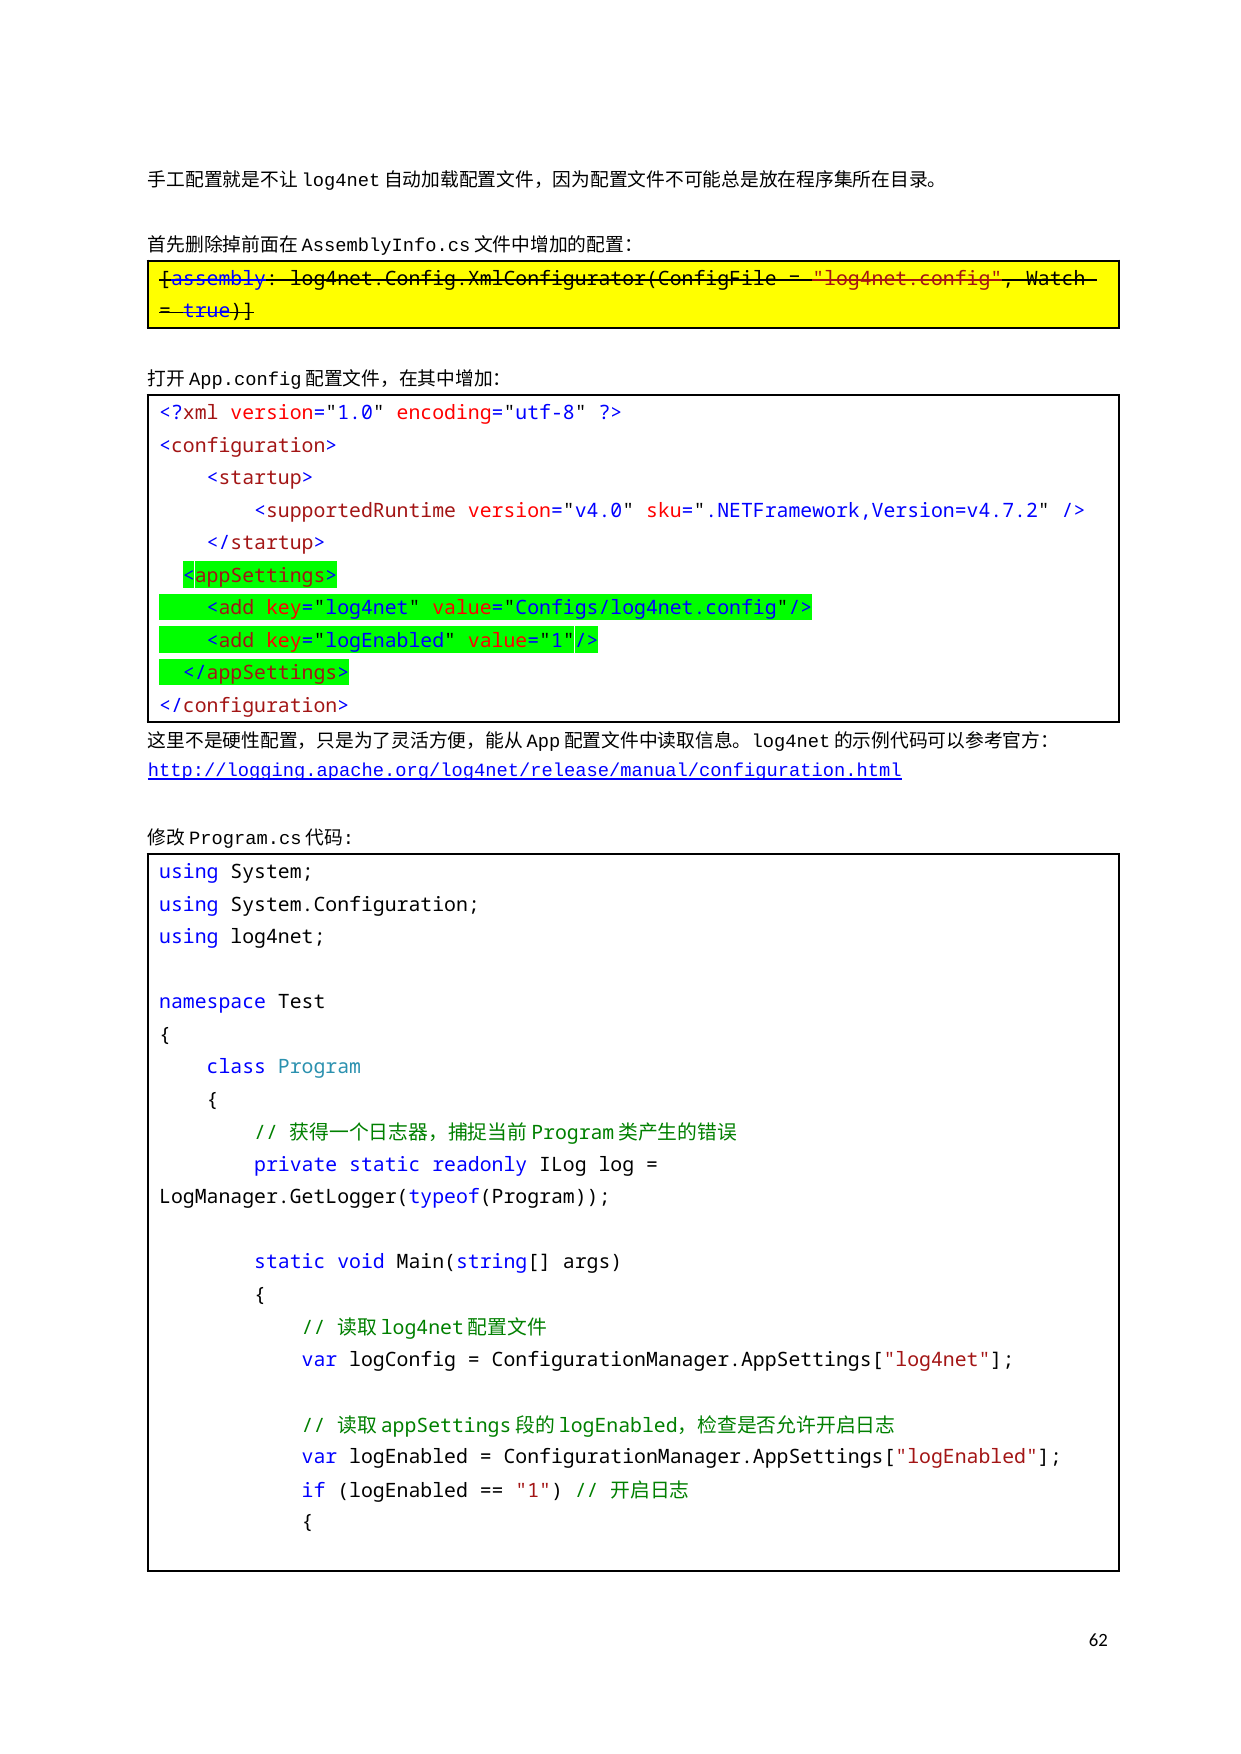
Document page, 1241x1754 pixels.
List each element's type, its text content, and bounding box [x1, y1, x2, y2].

text 打开App.config配置文件，在其中增加： [148, 361, 1107, 394]
text 首先删除掉前面在AssemblyInfo.cs文件中增加的配置： [148, 227, 1107, 259]
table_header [149, 855, 1118, 1570]
text 手工配置就是不让log4net自动加载配置文件，因为配置文件不可能总是放在程序集所在目录。 [148, 162, 1107, 194]
table_header [assembly: log4net.Config.XmlConfigurator(ConfigFile = "log4net.config", Watch = true)] [149, 262, 1118, 327]
text 这里不是硬性配置，只是为了灵活方便，能从App配置文件中读取信息。log4net的示例代码可以参考官方：http://logging.apache.org/log4net/release/manual/configuration.html [148, 723, 1107, 788]
table_header <?xml version="1.0" encoding="utf-8" ?> <configuration> <startup> <supportedRuntime version="v4.0" sku=".NETFramework,Version=v4.7.2" /> </startup> <appSettings> <add key="log4net" value="Configs/log4net.config"/> <add key="logEnabled" value="1"/> </appSettings> </configuration> [149, 396, 1118, 721]
text 修改Program.cs代码: [148, 820, 1107, 853]
